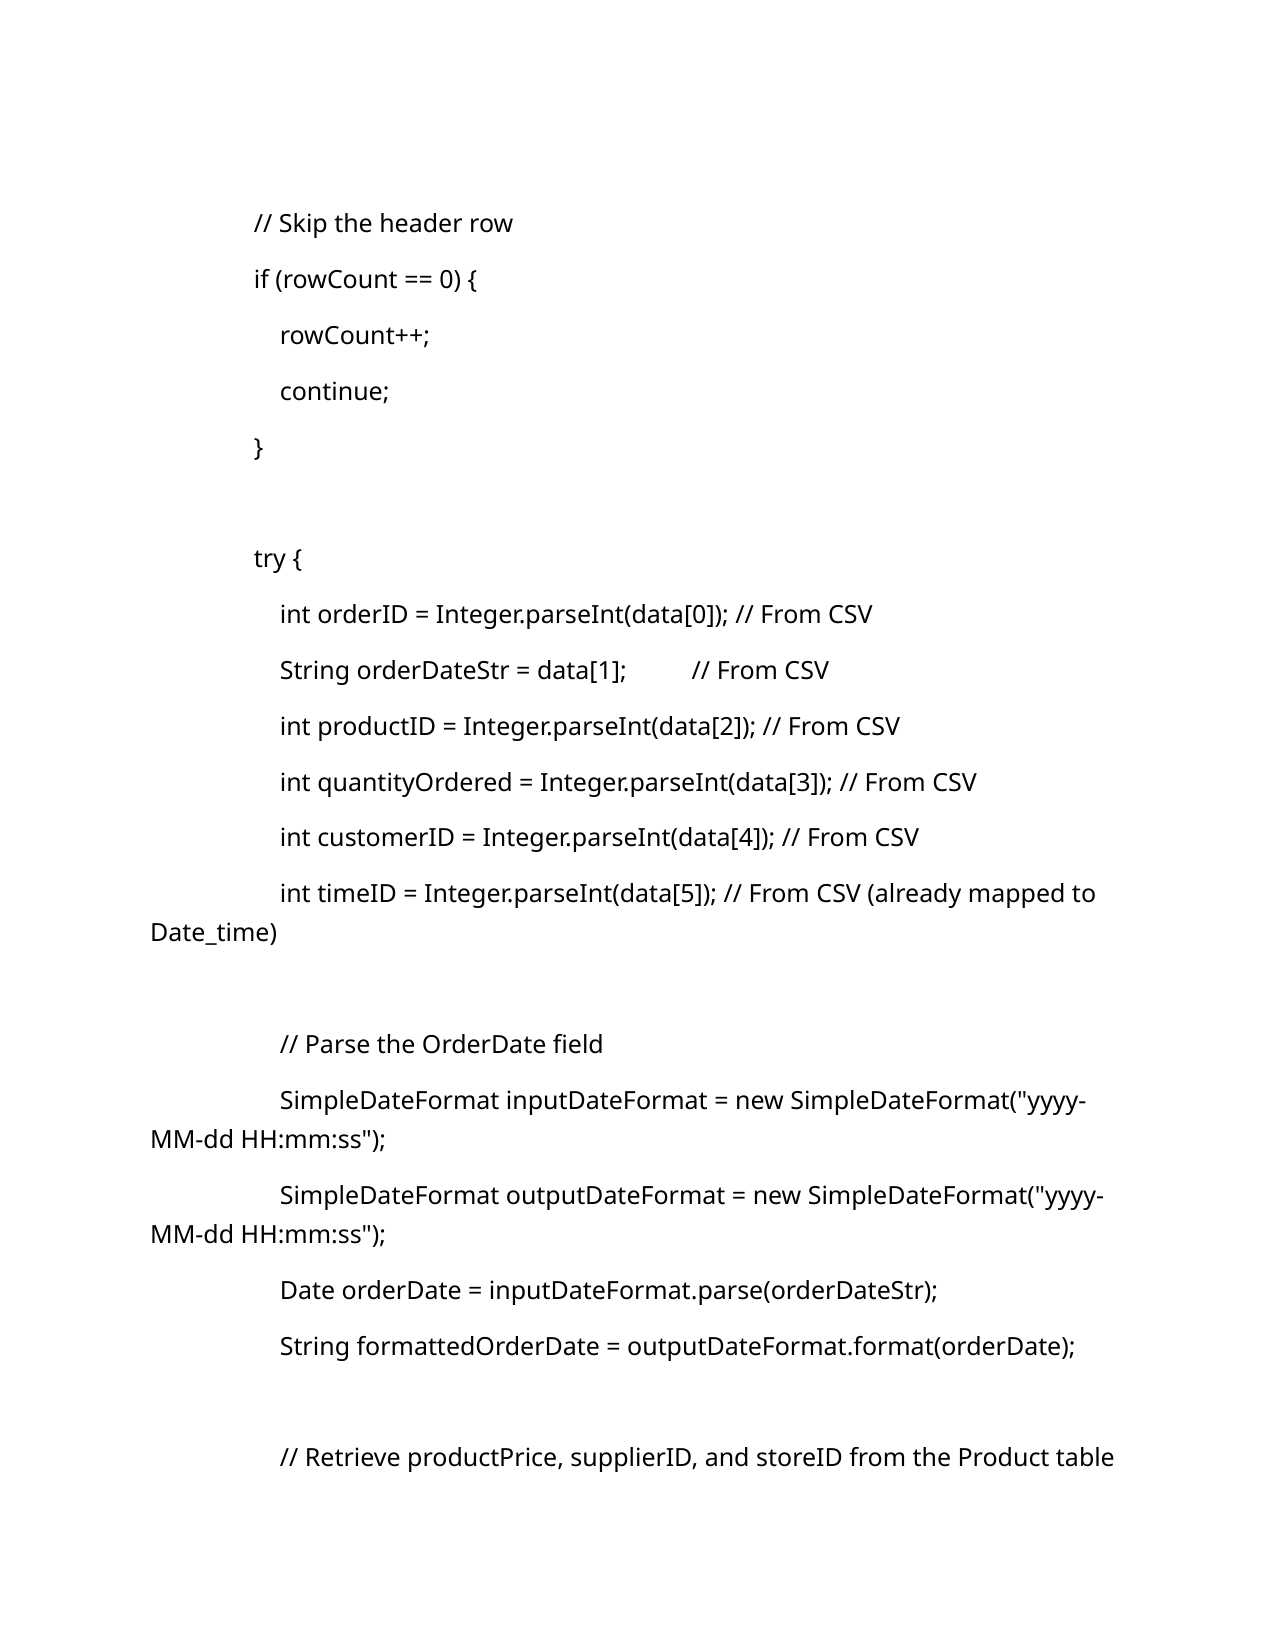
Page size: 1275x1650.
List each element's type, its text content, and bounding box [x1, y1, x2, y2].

text int timeID = Integer.parseInt(data[5]); // From CSV (already mapped to Date_time) [150, 876, 1125, 949]
text SimpleDateFormat inputDateFormat = new SimpleDateFormat("yyyy-MM-dd HH:mm:ss"); [150, 1082, 1125, 1156]
text int customerID = Integer.parseInt(data[4]); // From CSV [150, 820, 1125, 854]
text Date orderDate = inputDateFormat.parse(orderDateStr); [150, 1272, 1125, 1307]
text // Skip the header row [150, 206, 1125, 240]
text continue; [150, 373, 1125, 407]
text SimpleDateFormat outputDateFormat = new SimpleDateFormat("yyyy-MM-dd HH:mm:ss"); [150, 1177, 1125, 1251]
text try { [150, 541, 1125, 575]
text rowCount++; [150, 317, 1125, 352]
text if (rowCount == 0) { [150, 262, 1125, 296]
text int productID = Integer.parseInt(data[2]); // From CSV [150, 708, 1125, 742]
text // Retrieve productPrice, supplierID, and storeID from the Product table [150, 1440, 1125, 1474]
text } [150, 429, 1125, 463]
text int orderID = Integer.parseInt(data[0]); // From CSV [150, 597, 1125, 631]
text String orderDateStr = data[1]; // From CSV [150, 652, 1125, 687]
text int quantityOrdered = Integer.parseInt(data[3]); // From CSV [150, 764, 1125, 798]
text String formattedOrderDate = outputDateFormat.format(orderDate); [150, 1328, 1125, 1362]
text // Parse the OrderDate field [150, 1027, 1125, 1061]
